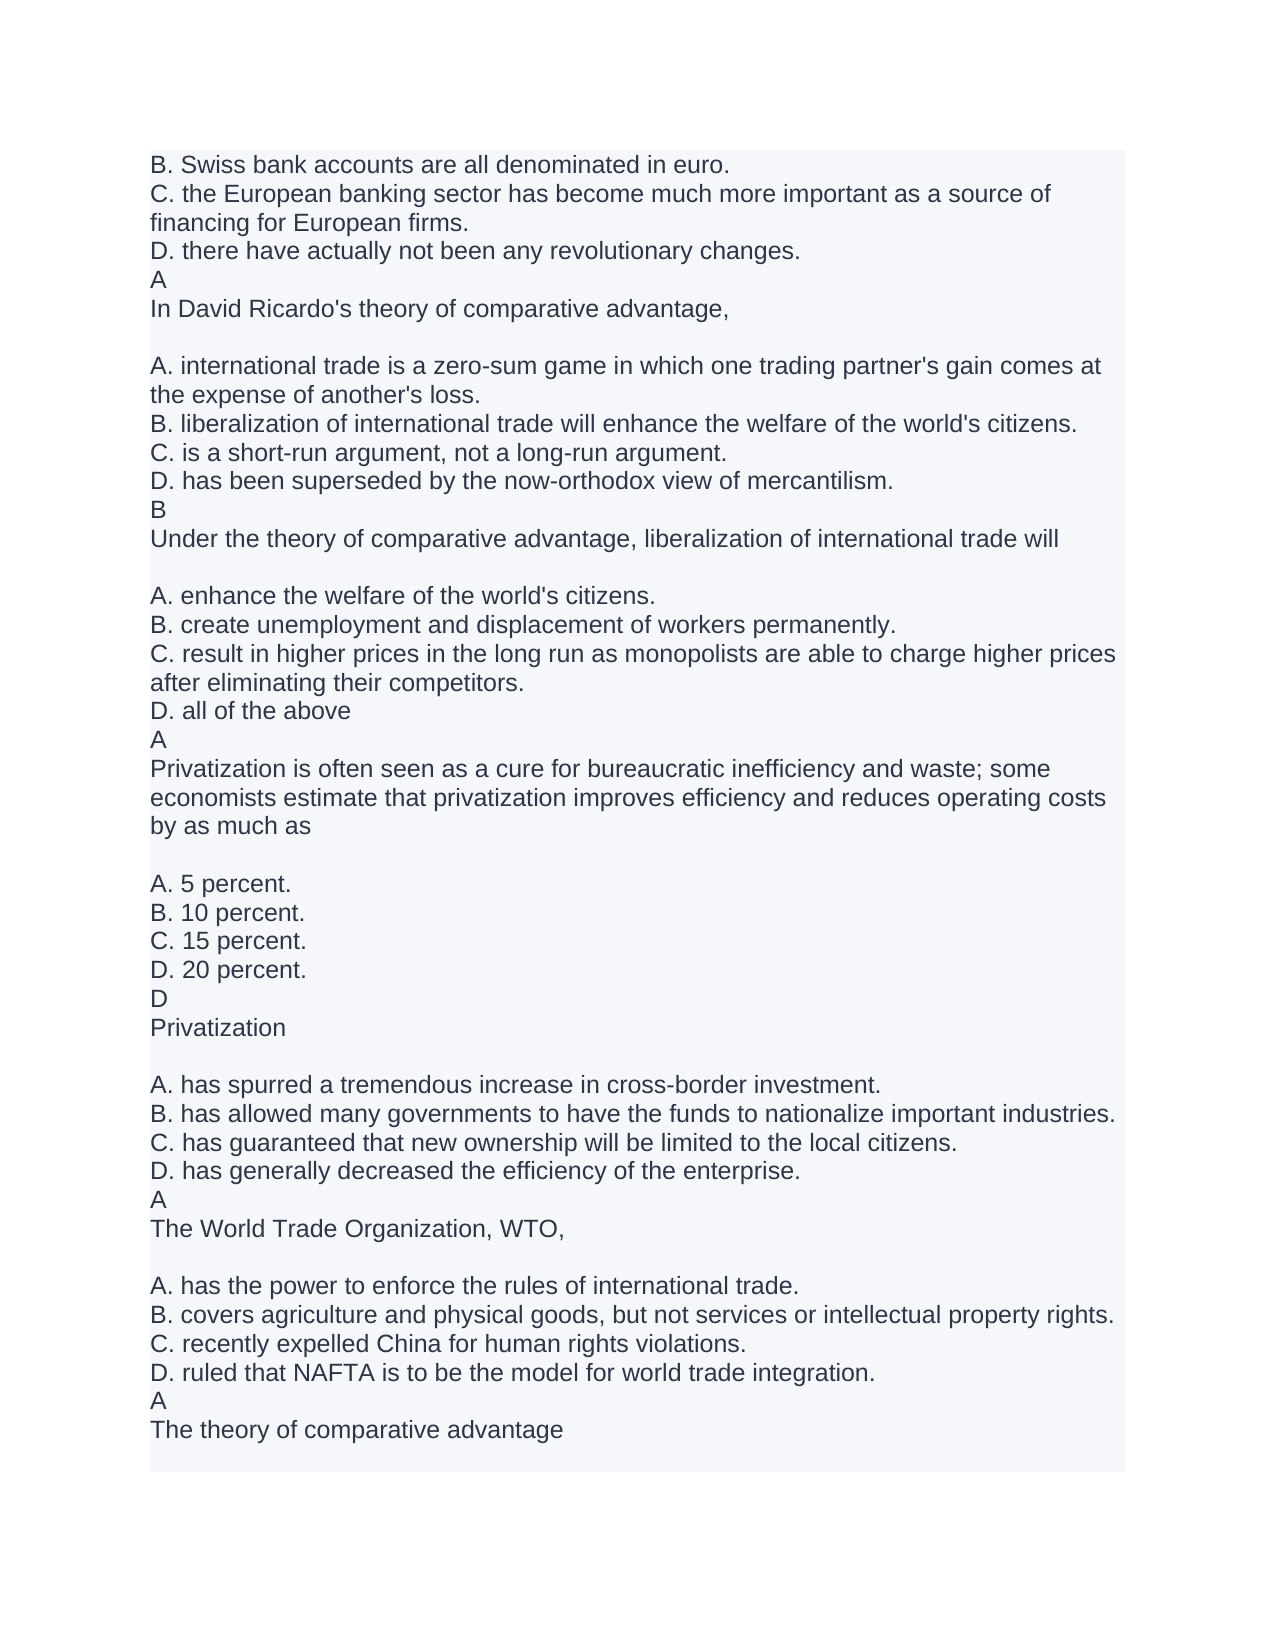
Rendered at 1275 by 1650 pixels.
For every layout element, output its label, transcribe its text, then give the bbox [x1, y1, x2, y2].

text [150, 150, 1125, 265]
text A [150, 1185, 1125, 1214]
text D [150, 984, 1125, 1012]
text A [150, 265, 1125, 294]
text Under the theory of comparative advantage, liberalization of international trade will A. enhance the welfare of the world's citizens. B. create unemployment and displacement of workers permanently. C. result in higher prices in the long run as monopolists are able to charge higher prices after eliminating their competitors. D. all of the above [150, 524, 1125, 725]
text In David Ricardo's theory of comparative advantage, A. international trade is a zero-sum game in which one trading partner's gain comes at the expense of another's loss. B. liberalization of international trade will enhance the welfare of the world's citizens. C. is a short-run argument, not a long-run argument. D. has been superseded by the now-orthodox view of mercantilism. [150, 294, 1125, 495]
text Privatization A. has spurred a tremendous increase in cross-border investment. B. has allowed many governments to have the funds to nationalize important industries. C. has guaranteed that new ownership will be limited to the local citizens. D. has generally decreased the efficiency of the enterprise. [150, 1012, 1125, 1185]
text Privatization is often seen as a cure for bureaucratic inefficiency and waste; some economists estimate that privatization improves efficiency and reduces operating costs by as much as A. 5 percent. B. 10 percent. C. 15 percent. D. 20 percent. [150, 754, 1125, 984]
text A [150, 1386, 1125, 1415]
text A [150, 725, 1125, 754]
text B [150, 495, 1125, 524]
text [150, 1415, 1125, 1472]
text The World Trade Organization, WTO, A. has the power to enforce the rules of international trade. B. covers agriculture and physical goods, but not services or intellectual property rights. C. recently expelled China for human rights violations. D. ruled that NAFTA is to be the model for world trade integration. [150, 1214, 1125, 1386]
